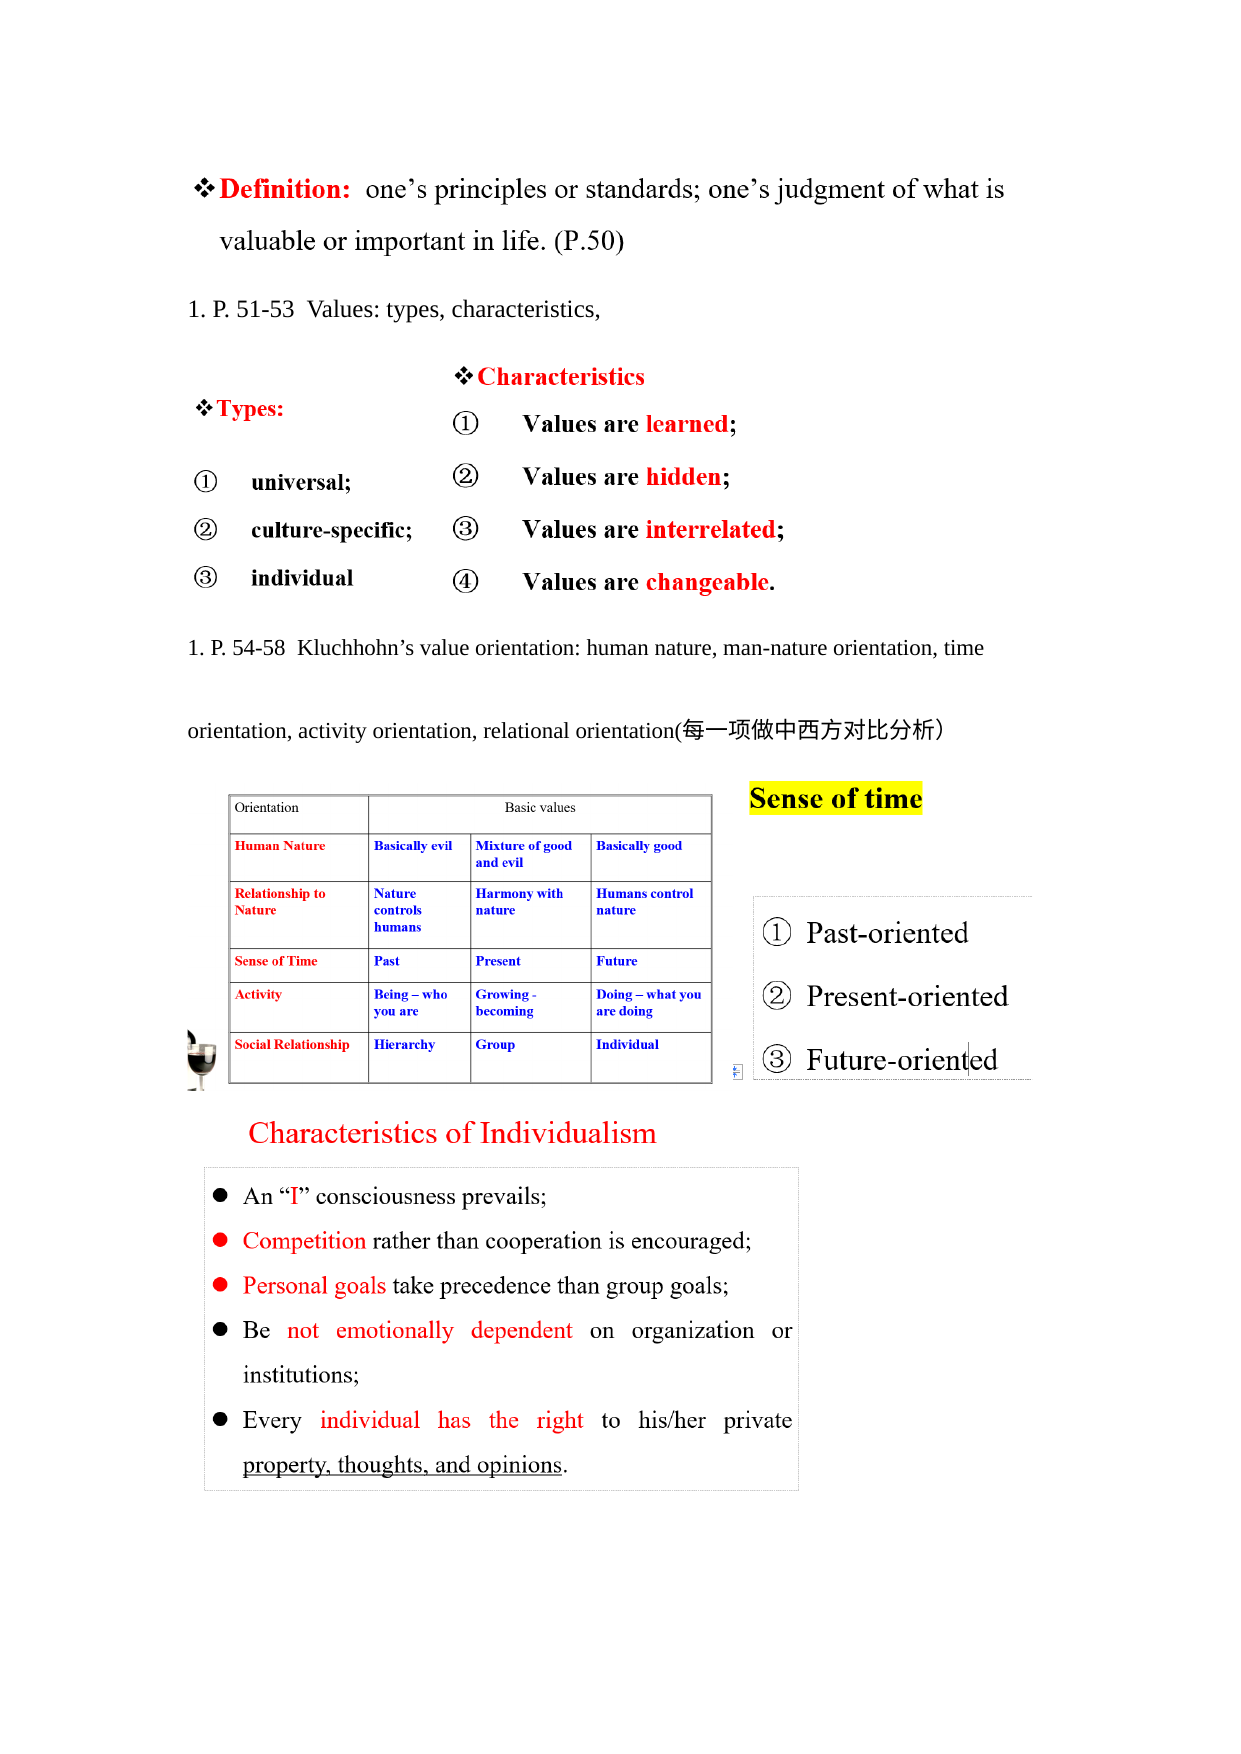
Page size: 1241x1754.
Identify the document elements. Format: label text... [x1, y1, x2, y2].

list P. 54-58 Kluchhohn’s value orientation: human nature, man-nature orientation, time orientation, activity orientation, relational orientation(每一项做中西方对比分析） [187, 631, 1053, 761]
picture [187, 777, 1033, 1091]
picture [187, 1102, 815, 1502]
list P. 51-53 Values: types, characteristics, [187, 292, 1053, 324]
picture [187, 162, 1053, 279]
picture [187, 338, 806, 622]
